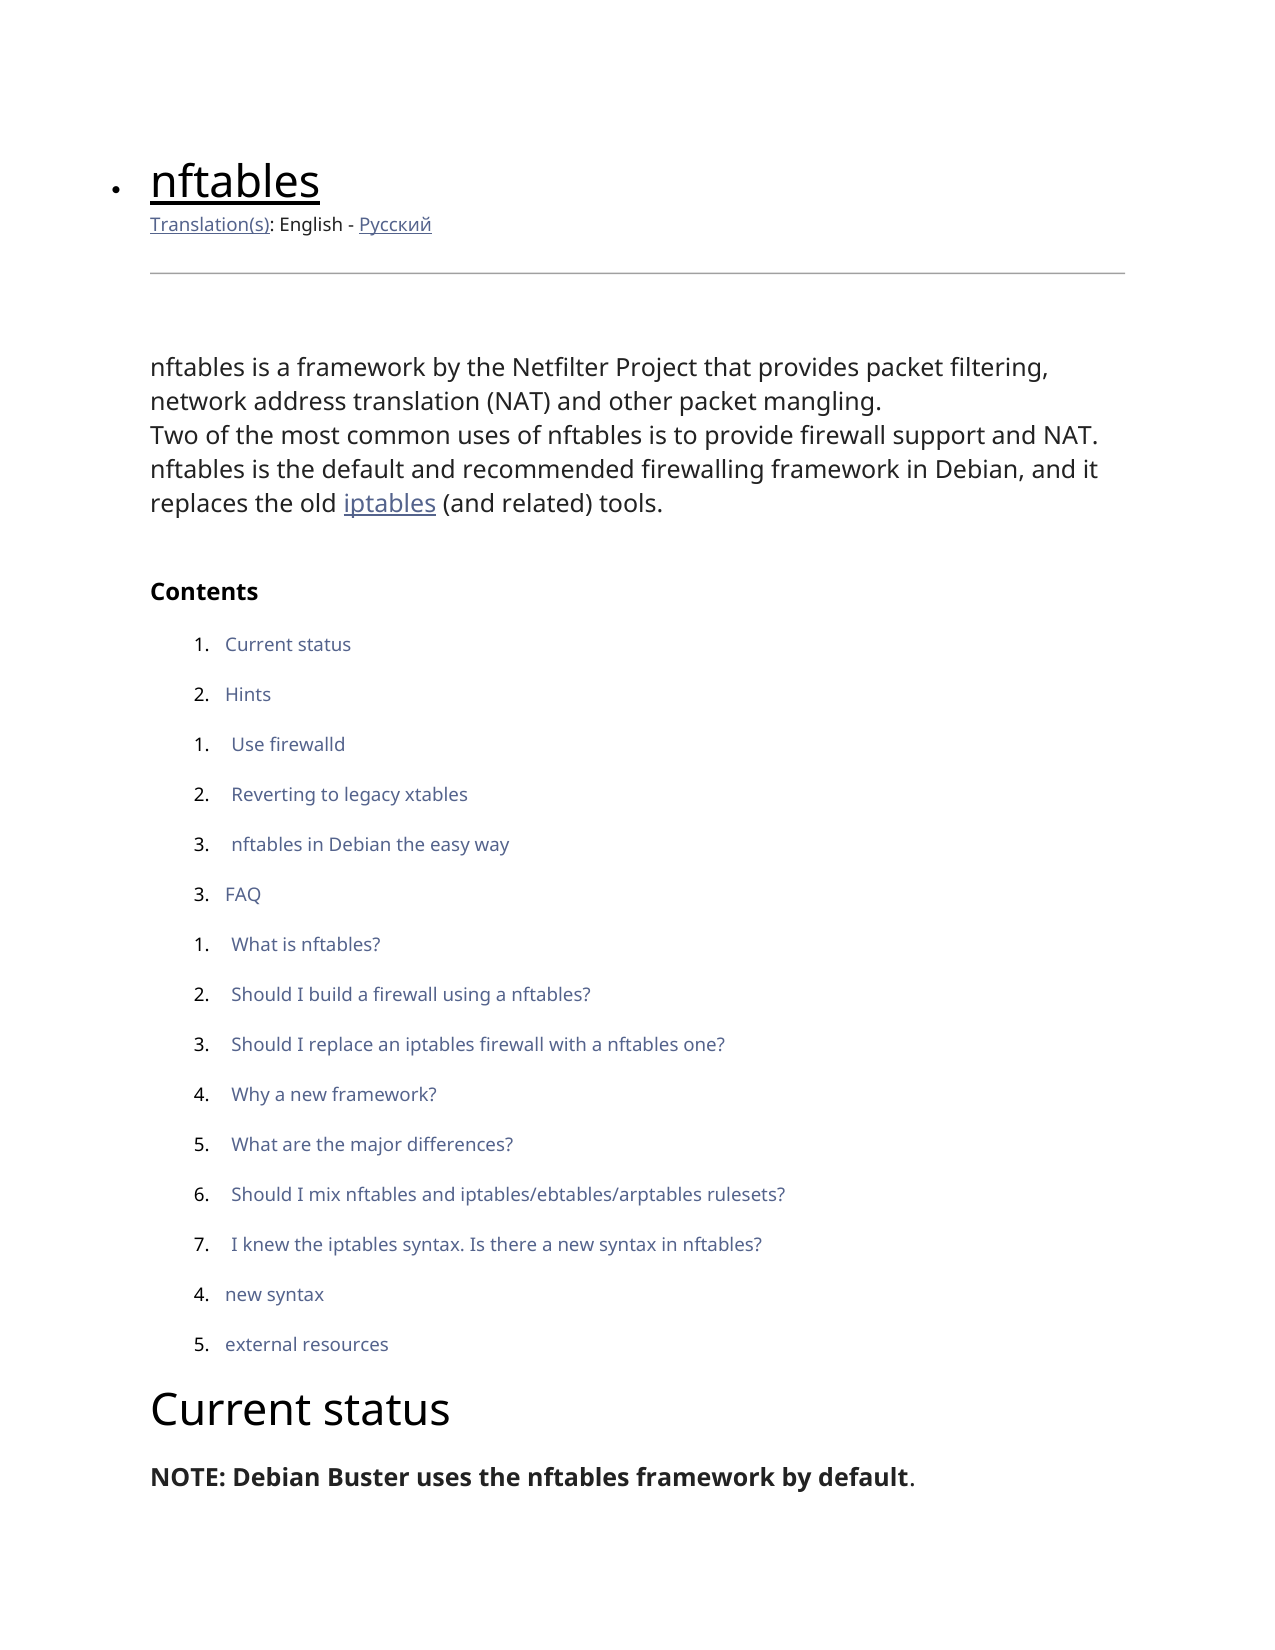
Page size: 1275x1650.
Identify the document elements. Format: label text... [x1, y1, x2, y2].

list I knew the iptables syntax. Is there a new syntax in nftables? [194, 1207, 1125, 1257]
text Current status [150, 1378, 1125, 1439]
list Hints [194, 657, 1125, 707]
list nftables in Debian the easy way [194, 807, 1125, 857]
list FAQ [194, 857, 1125, 907]
text Translation(s): English - Русский [150, 211, 1125, 237]
list Use firewalld [194, 707, 1125, 757]
list external resources [194, 1307, 1125, 1357]
list new syntax [194, 1257, 1125, 1307]
list nftables [112, 150, 1100, 211]
list Should I mix nftables and iptables/ebtables/arptables rulesets? [194, 1157, 1125, 1207]
list Should I build a firewall using a nftables? [194, 957, 1125, 1007]
text NOTE: Debian Buster uses the nftables framework by default. [150, 1460, 1125, 1494]
text Two of the most common uses of nftables is to provide firewall support and NAT. [150, 417, 1125, 451]
list Should I replace an iptables firewall with a nftables one? [194, 1007, 1125, 1057]
list What is nftables? [194, 907, 1125, 957]
list What are the major differences? [194, 1107, 1125, 1157]
list Why a new framework? [194, 1057, 1125, 1107]
text nftables is the default and recommended firewalling framework in Debian, and it replaces the old iptables (and related) tools. [150, 451, 1125, 519]
text Contents [150, 557, 1125, 607]
list Current status [194, 607, 1125, 657]
text nftables is a framework by the Netfilter Project that provides packet filtering, network address translation (NAT) and other packet mangling. [150, 349, 1125, 417]
list Reverting to legacy xtables [194, 757, 1125, 807]
